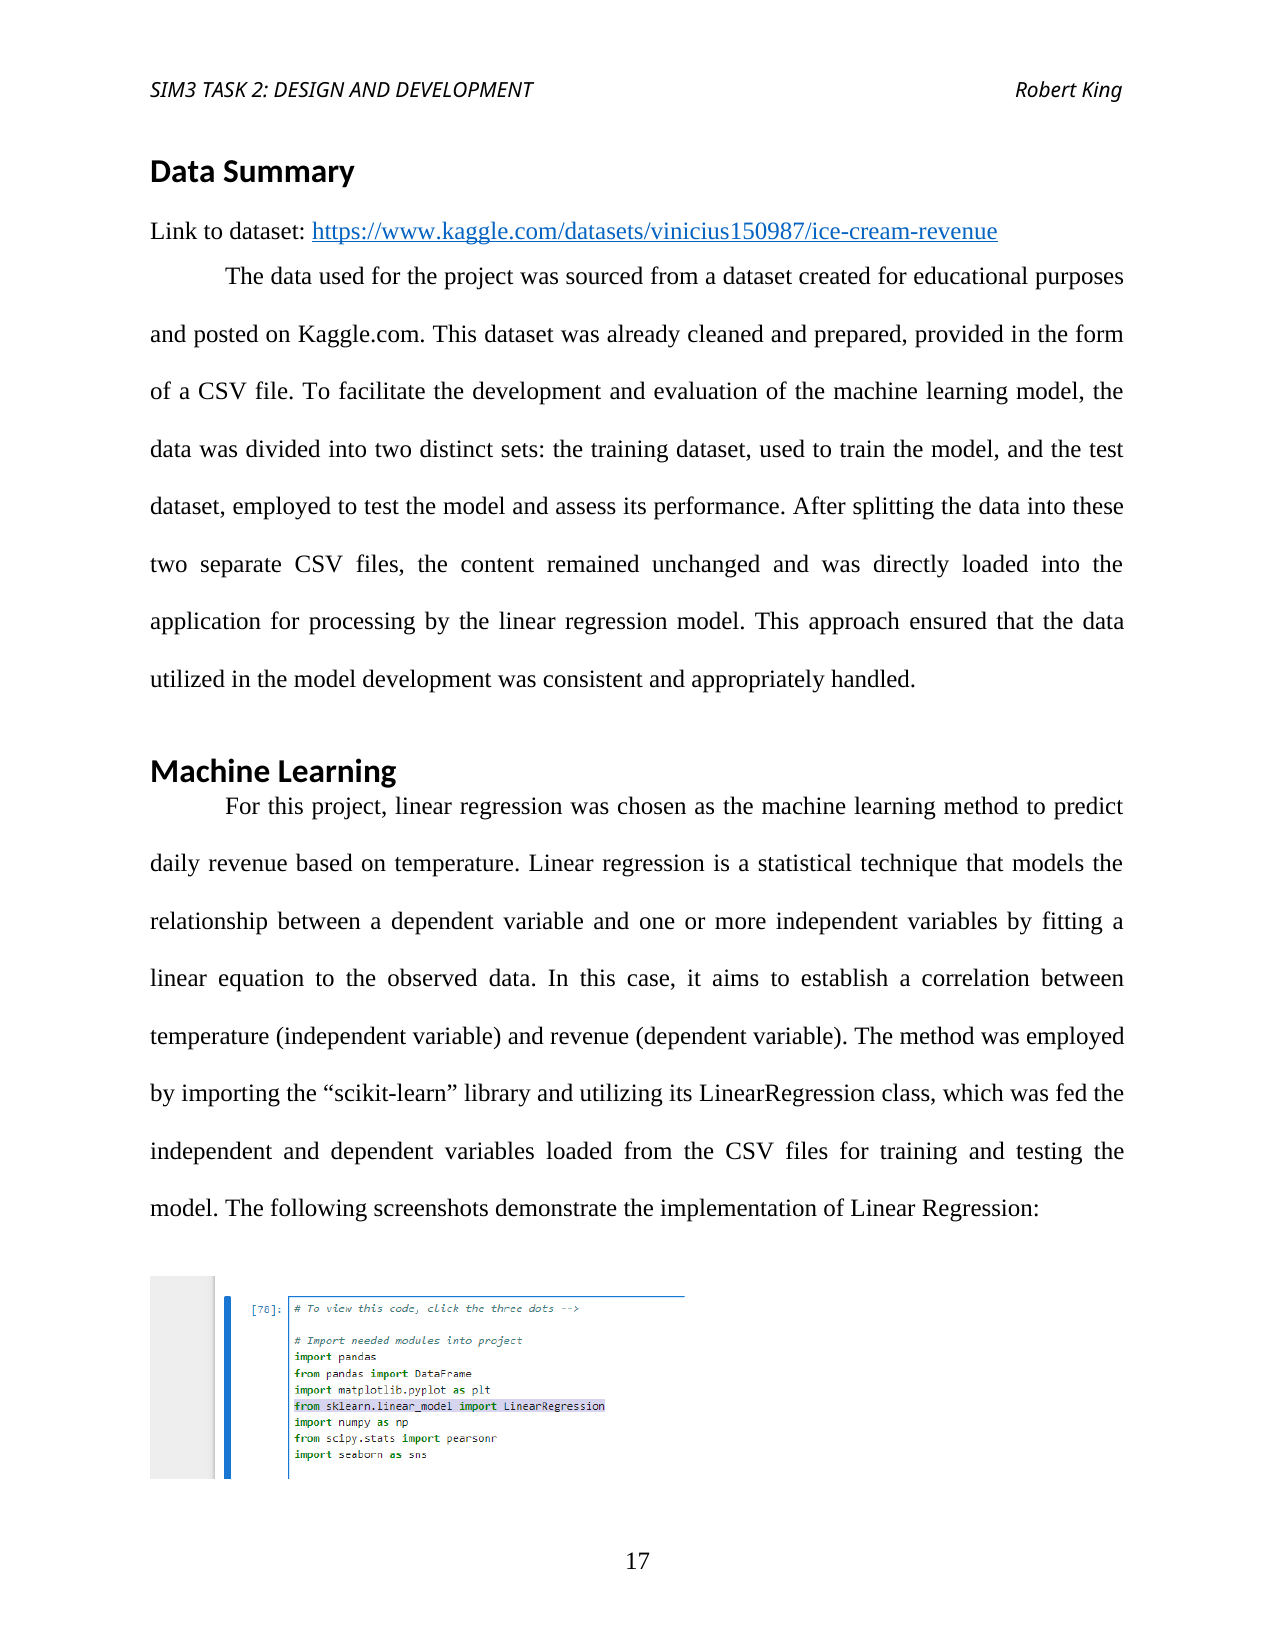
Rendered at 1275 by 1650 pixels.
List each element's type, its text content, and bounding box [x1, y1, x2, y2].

picture [150, 1276, 685, 1479]
text Link to dataset: https://www.kaggle.com/datasets/vinicius150987/ice-cream-revenue [150, 216, 1125, 244]
subtitle Data Summary [150, 150, 1125, 191]
text For this project, linear regression was chosen as the machine learning method to predict daily revenue based on temperature. Linear regression is a statistical technique that models the relationship between a dependent variable and one or more independent variables by fitting a linear equation to the observed data. In this case, it aims to establish a correlation between temperature (independent variable) and revenue (dependent variable). The method was employed by importing the “scikit-learn” library and utilizing its LinearRegression class, which was fed the independent and dependent variables loaded from the CSV files for training and testing the model. The following screenshots demonstrate the implementation of Linear Regression: [150, 791, 1125, 1222]
subtitle Machine Learning [150, 750, 1125, 791]
text The data used for the project was sourced from a dataset created for educational purposes and posted on Kaggle.com. This dataset was already cleaned and prepared, provided in the form of a CSV file. To facilitate the development and evaluation of the machine learning model, the data was divided into two distinct sets: the training dataset, used to train the model, and the test dataset, employed to test the model and assess its performance. After splitting the data into these two separate CSV files, the content remained unchanged and was directly loaded into the application for processing by the linear regression model. This approach ensured that the data utilized in the model development was consistent and appropriately handled. [150, 261, 1125, 692]
